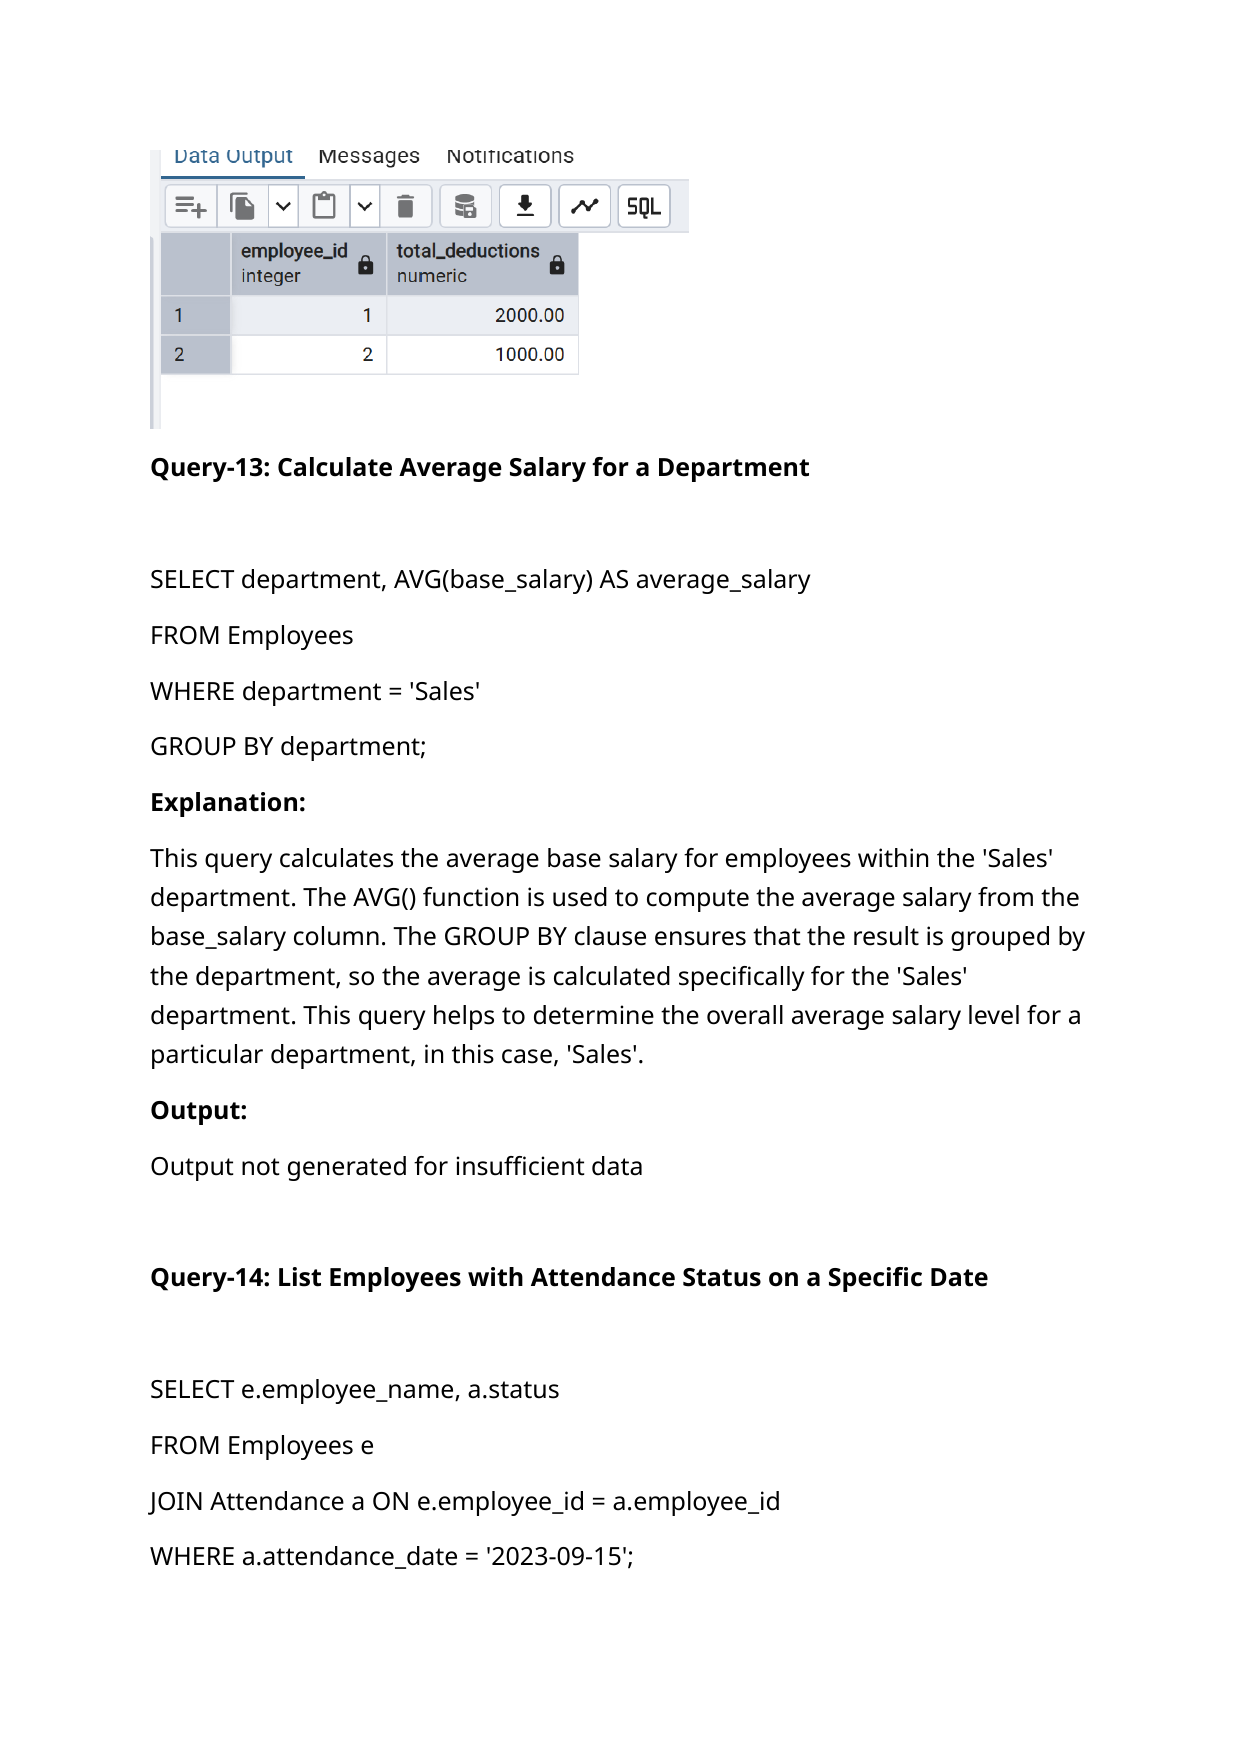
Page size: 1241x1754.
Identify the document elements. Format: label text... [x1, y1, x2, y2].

text SELECT e.employee_name, a.status [150, 1372, 1090, 1406]
text Query-14: List Employees with Attendance Status on a Specific Date [150, 1260, 1090, 1294]
text Output: [150, 1092, 1090, 1126]
text SELECT department, AVG(base_salary) AS average_salary [150, 562, 1090, 596]
text WHERE department = 'Sales' [150, 673, 1090, 707]
text Query-13: Calculate Average Salary for a Department [150, 450, 1090, 484]
text Output not generated for insufficient data [150, 1148, 1090, 1182]
text This query calculates the average base salary for employees within the 'Sales' department. The AVG() function is used to compute the average salary from the base_salary column. The GROUP BY clause ensures that the result is grouped by the department, so the average is calculated specifically for the 'Sales' department. This query helps to determine the overall average salary level for a particular department, in this case, 'Sales'. [150, 841, 1090, 1071]
text Explanation: [150, 785, 1090, 819]
text GROUP BY department; [150, 729, 1090, 763]
text FROM Employees [150, 617, 1090, 651]
text JOIN Attendance a ON e.employee_id = a.employee_id [150, 1483, 1090, 1517]
picture [150, 150, 689, 429]
text WHERE a.attendance_date = '2023-09-15'; [150, 1539, 1090, 1573]
text FROM Employees e [150, 1427, 1090, 1461]
